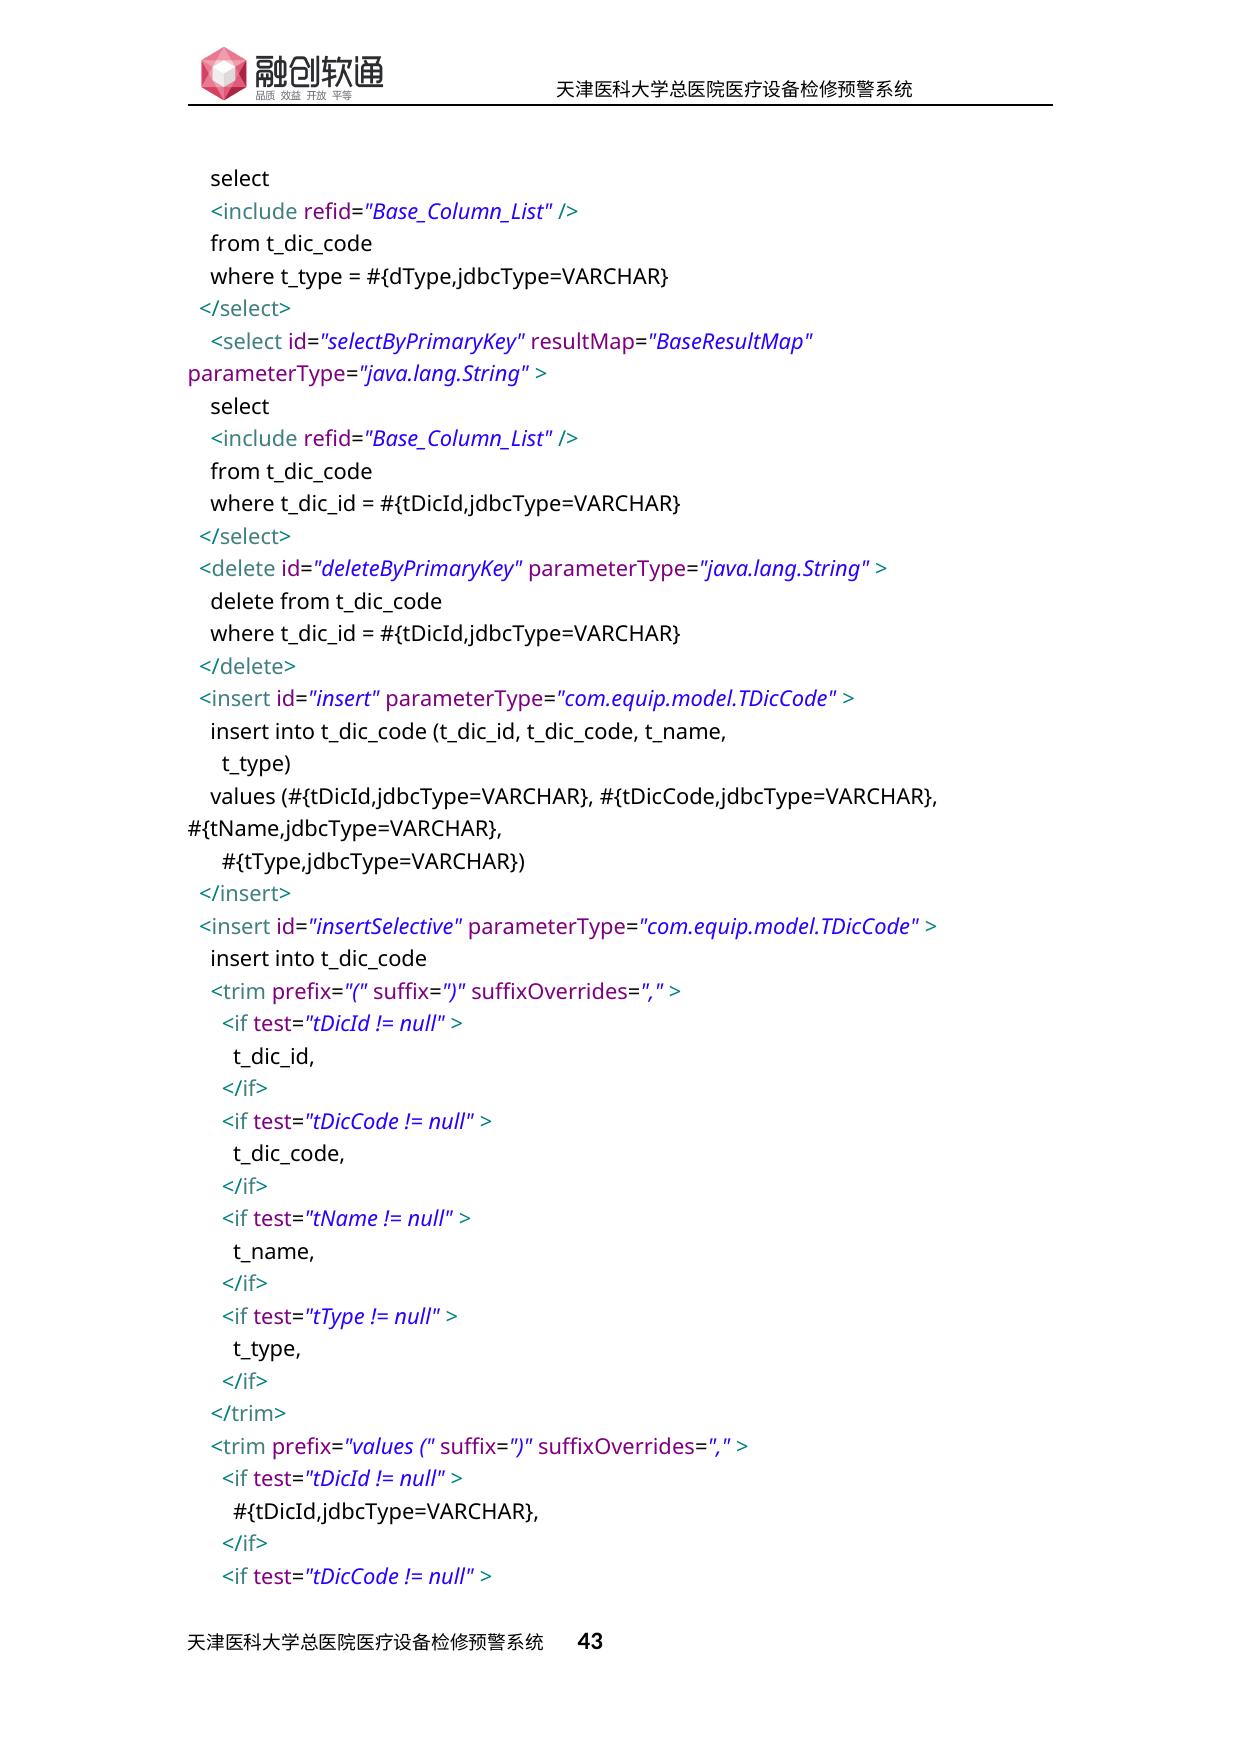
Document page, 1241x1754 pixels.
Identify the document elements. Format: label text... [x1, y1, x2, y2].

text <delete id="deleteByPrimaryKey" parameterType="java.lang.String" > [187, 552, 1053, 584]
text </if> [187, 1267, 1053, 1299]
text <if test="tDicId != null" > [187, 1462, 1053, 1494]
text <trim prefix="values (" suffix=")" suffixOverrides="," > [187, 1429, 1053, 1462]
text t_type, [187, 1332, 1053, 1364]
text where t_dic_id = #{tDicId,jdbcType=VARCHAR} [187, 617, 1053, 649]
text <include refid="Base_Column_List" /> [187, 422, 1053, 454]
text insert into t_dic_code [187, 942, 1053, 974]
text <if test="tDicCode != null" > [187, 1559, 1053, 1592]
text #{tType,jdbcType=VARCHAR}) [187, 844, 1053, 877]
text t_dic_id, [187, 1039, 1053, 1072]
text <select id="selectByPrimaryKey" resultMap="BaseResultMap" parameterType="java.lang.String" > [187, 324, 1053, 389]
text </select> [187, 292, 1053, 324]
text <if test="tName != null" > [187, 1202, 1053, 1234]
text insert into t_dic_code (t_dic_id, t_dic_code, t_name, [187, 714, 1053, 747]
text <if test="tDicId != null" > [187, 1007, 1053, 1039]
text from t_dic_code [187, 227, 1053, 259]
text <if test="tType != null" > [187, 1299, 1053, 1332]
text #{tDicId,jdbcType=VARCHAR}, [187, 1494, 1053, 1527]
text <insert id="insertSelective" parameterType="com.equip.model.TDicCode" > [187, 909, 1053, 942]
picture [200, 45, 385, 101]
text t_type) [187, 747, 1053, 779]
text select [187, 162, 1053, 194]
text t_name, [187, 1234, 1053, 1267]
text <if test="tDicCode != null" > [187, 1104, 1053, 1137]
text where t_type = #{dType,jdbcType=VARCHAR} [187, 259, 1053, 292]
text </select> [187, 519, 1053, 552]
text </if> [187, 1364, 1053, 1397]
text </insert> [187, 877, 1053, 909]
text t_dic_code, [187, 1137, 1053, 1169]
text </if> [187, 1527, 1053, 1559]
text </if> [187, 1169, 1053, 1202]
text </delete> [187, 649, 1053, 682]
text where t_dic_id = #{tDicId,jdbcType=VARCHAR} [187, 487, 1053, 519]
text </trim> [187, 1397, 1053, 1429]
text values (#{tDicId,jdbcType=VARCHAR}, #{tDicCode,jdbcType=VARCHAR}, #{tName,jdbcType=VARCHAR}, [187, 779, 1053, 844]
text <trim prefix="(" suffix=")" suffixOverrides="," > [187, 974, 1053, 1007]
text </if> [187, 1072, 1053, 1104]
text delete from t_dic_code [187, 584, 1053, 617]
text <include refid="Base_Column_List" /> [187, 194, 1053, 227]
text from t_dic_code [187, 454, 1053, 487]
text <insert id="insert" parameterType="com.equip.model.TDicCode" > [187, 682, 1053, 714]
text select [187, 389, 1053, 422]
